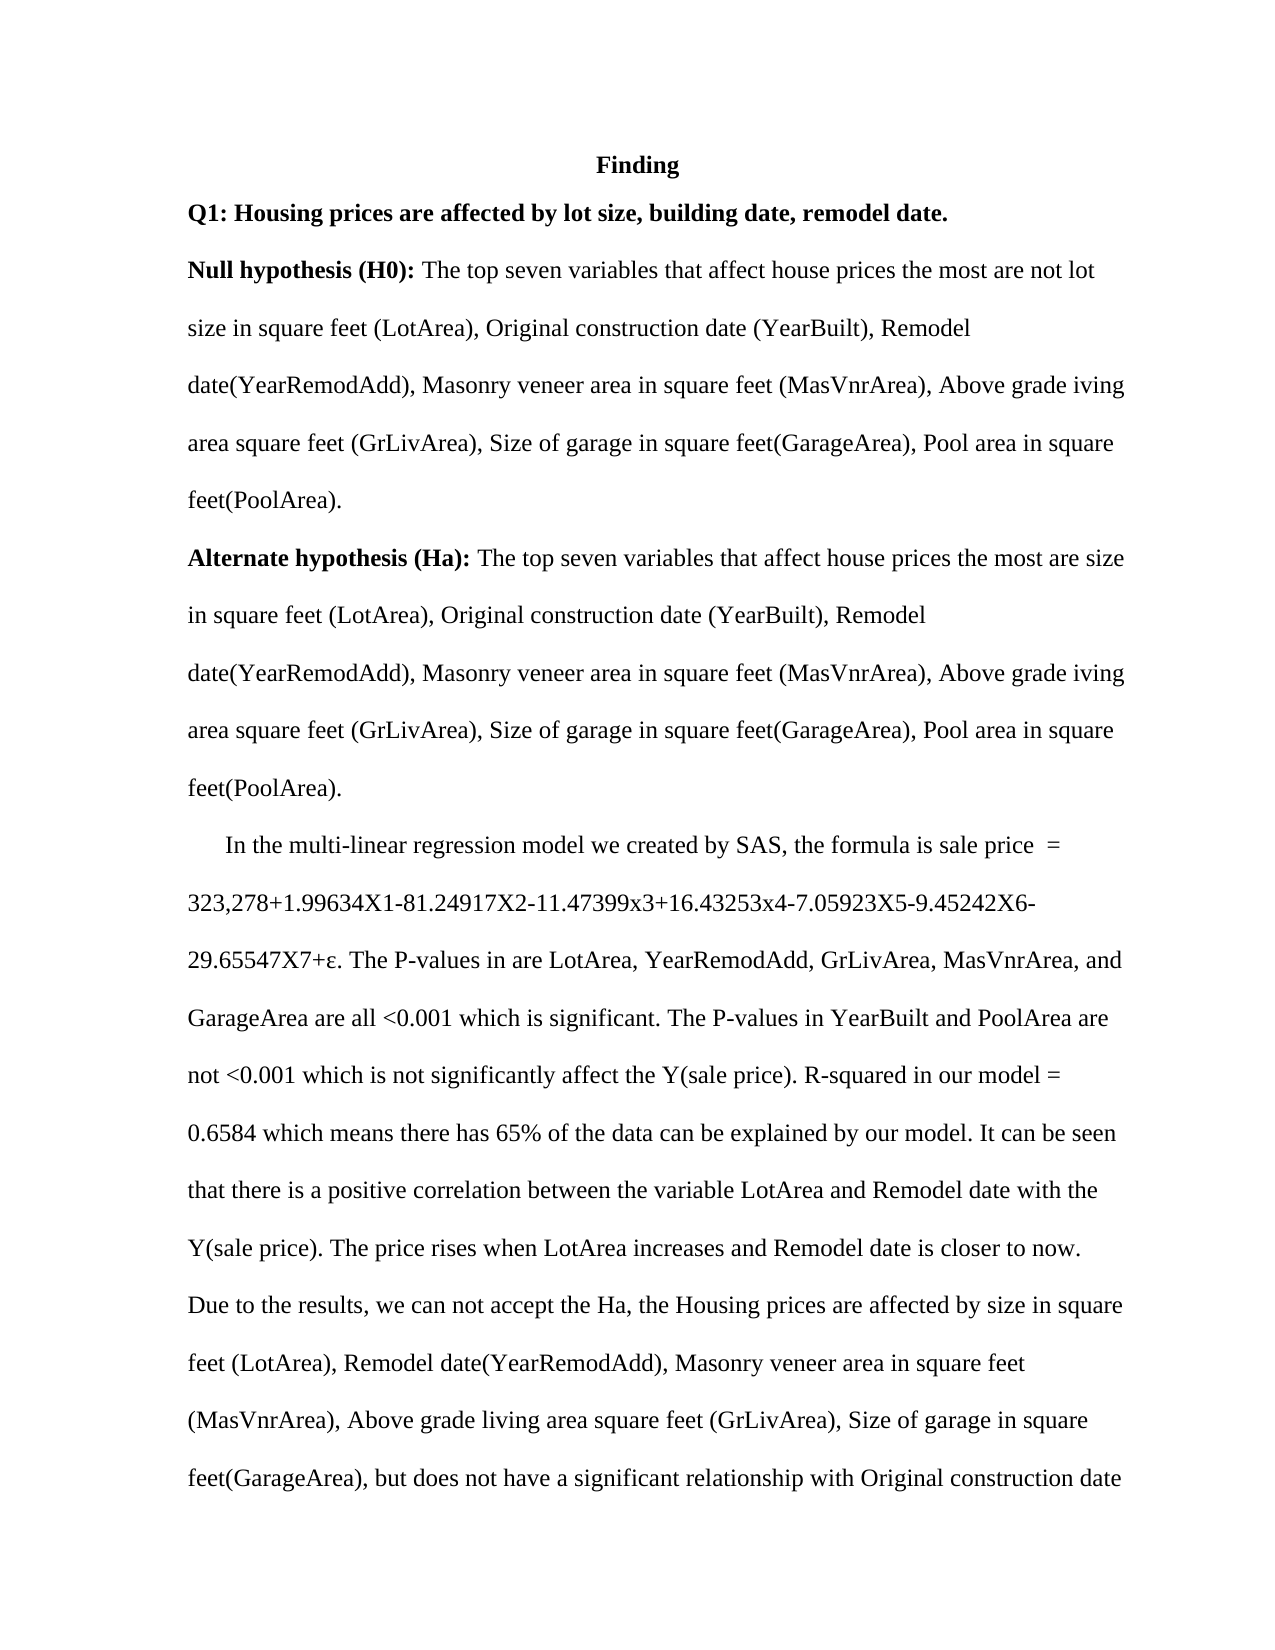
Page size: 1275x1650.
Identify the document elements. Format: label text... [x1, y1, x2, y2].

list Null hypothesis (H0): The top seven variables that affect house prices the most are not lot size in square feet (LotArea), Original construction date (YearBuilt), Remodel date(YearRemodAdd), Masonry veneer area in square feet (MasVnrArea), Above grade iving area square feet (GrLivArea), Size of garage in square feet(GarageArea), Pool area in square feet(PoolArea). [187, 255, 1125, 514]
list Alternate hypothesis (Ha): The top seven variables that affect house prices the most are size in square feet (LotArea), Original construction date (YearBuilt), Remodel date(YearRemodAdd), Masonry veneer area in square feet (MasVnrArea), Above grade iving area square feet (GrLivArea), Size of garage in square feet(GarageArea), Pool area in square feet(PoolArea). [187, 543, 1125, 801]
text Finding [150, 150, 1125, 179]
list In the multi-linear regression model we created by SAS, the formula is sale price = 323,278+1.99634X1-81.24917X2-11.47399x3+16.43253x4-7.05923X5-9.45242X6-29.65547X7+ε. The P-values in are LotArea, YearRemodAdd, GrLivArea, MasVnrArea, and GarageArea are all <0.001 which is significant. The P-values in YearBuilt and PoolArea are not <0.001 which is not significantly affect the Y(sale price). R-squared in our model = 0.6584 which means there has 65% of the data can be explained by our model. It can be seen that there is a positive correlation between the variable LotArea and Remodel date with the Y(sale price). The price rises when LotArea increases and Remodel date is closer to now. [187, 830, 1125, 1261]
list Q1: Housing prices are affected by lot size, building date, remodel date. [187, 198, 1125, 226]
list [187, 1290, 1125, 1491]
